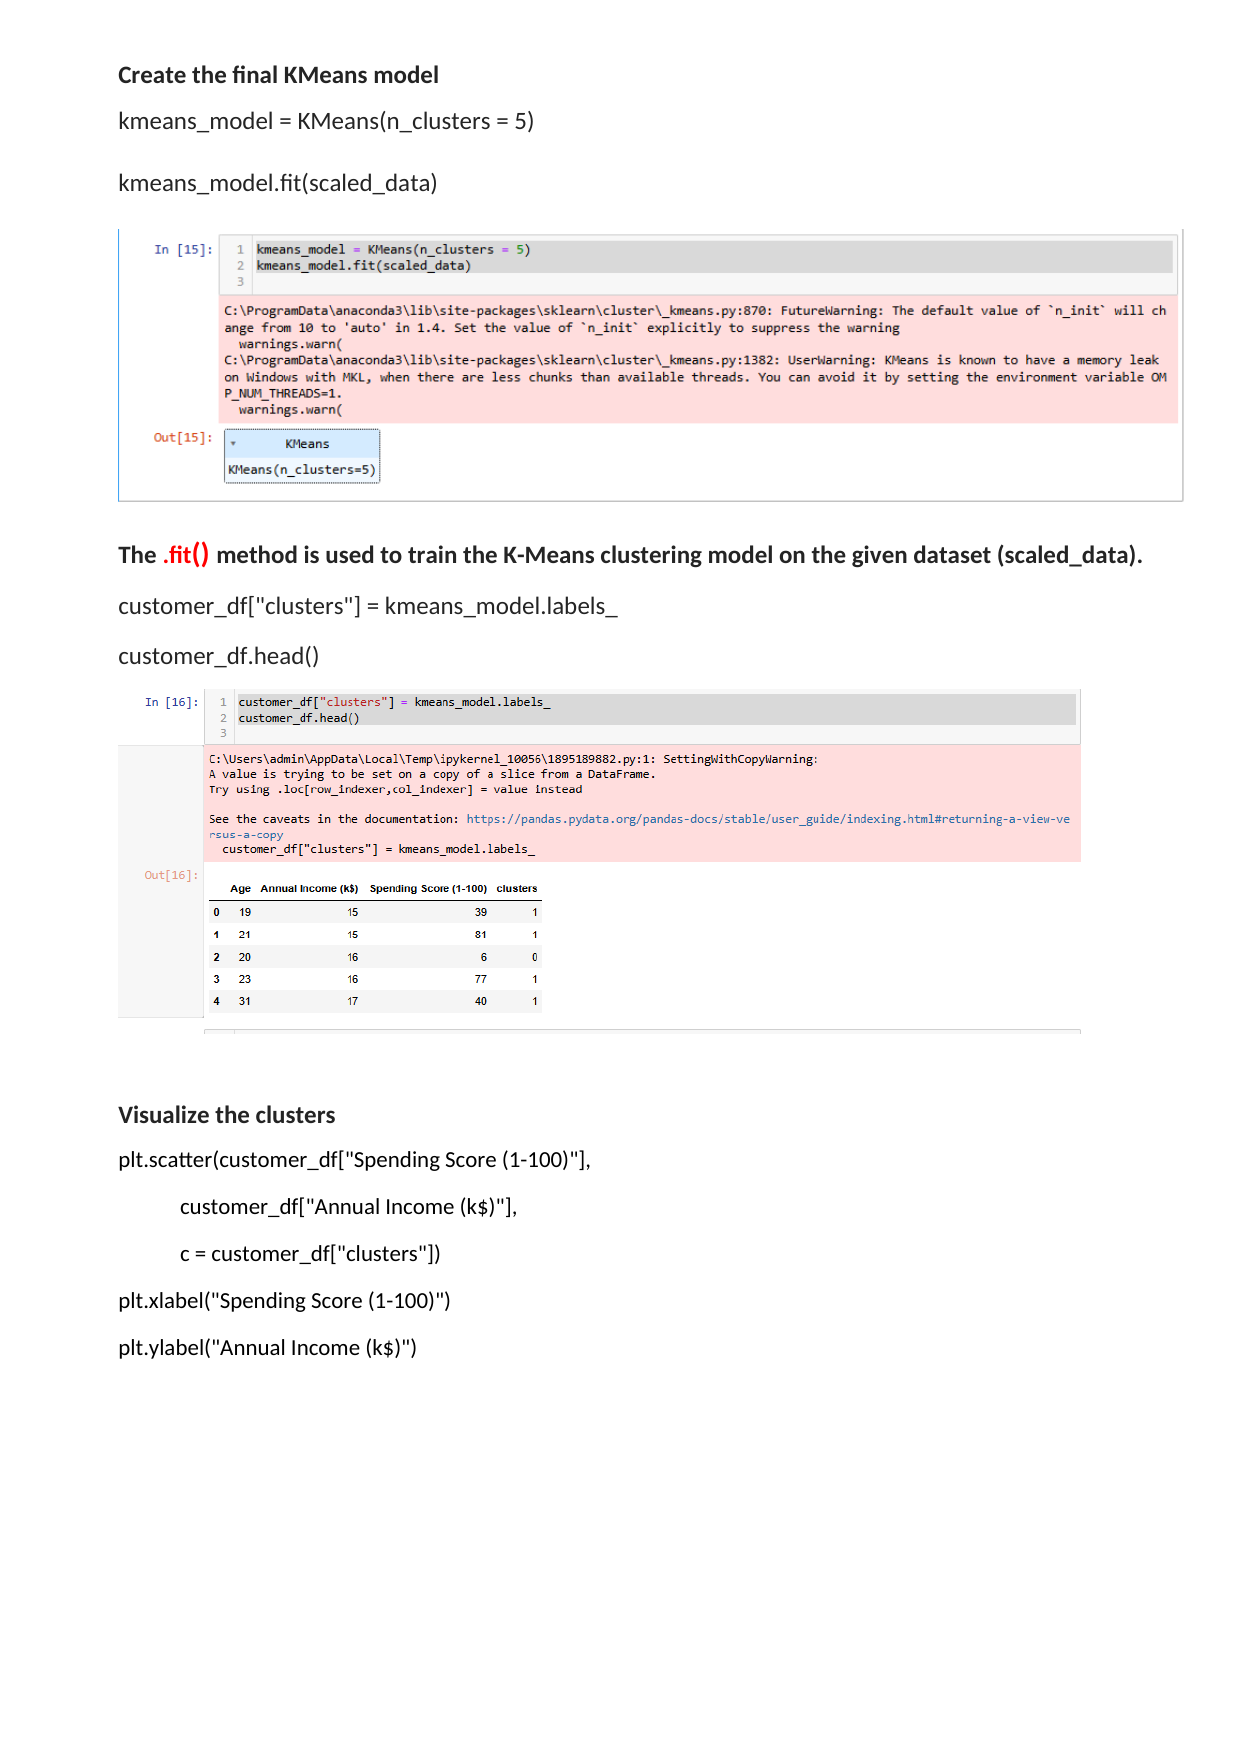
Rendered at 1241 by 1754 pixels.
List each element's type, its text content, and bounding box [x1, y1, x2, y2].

text plt.scatter(customer_df["Spending Score (1-100)"], [118, 1145, 1181, 1173]
text plt.xlabel("Spending Score (1-100)") [118, 1286, 1181, 1314]
text The .fit() method is used to train the K-Means clustering model on the given dataset (scaled_data). [118, 535, 1181, 571]
picture [118, 229, 1191, 505]
text customer_df["Annual Income (k$)"], [118, 1192, 1181, 1220]
text kmeans_model.fit(scaled_data) [118, 167, 1181, 198]
text Visualize the clusters [118, 1099, 1181, 1130]
text c = customer_df["clusters"]) [118, 1239, 1181, 1267]
text customer_df.head() [118, 640, 1181, 670]
text customer_df["clusters"] = kmeans_model.labels_ [118, 590, 1181, 621]
text plt.ylabel("Annual Income (k$)") [118, 1333, 1181, 1361]
text Create the final KMeans model [118, 59, 1181, 89]
text kmeans_model = KMeans(n_clusters = 5) [118, 105, 1181, 135]
picture [118, 689, 1094, 1034]
